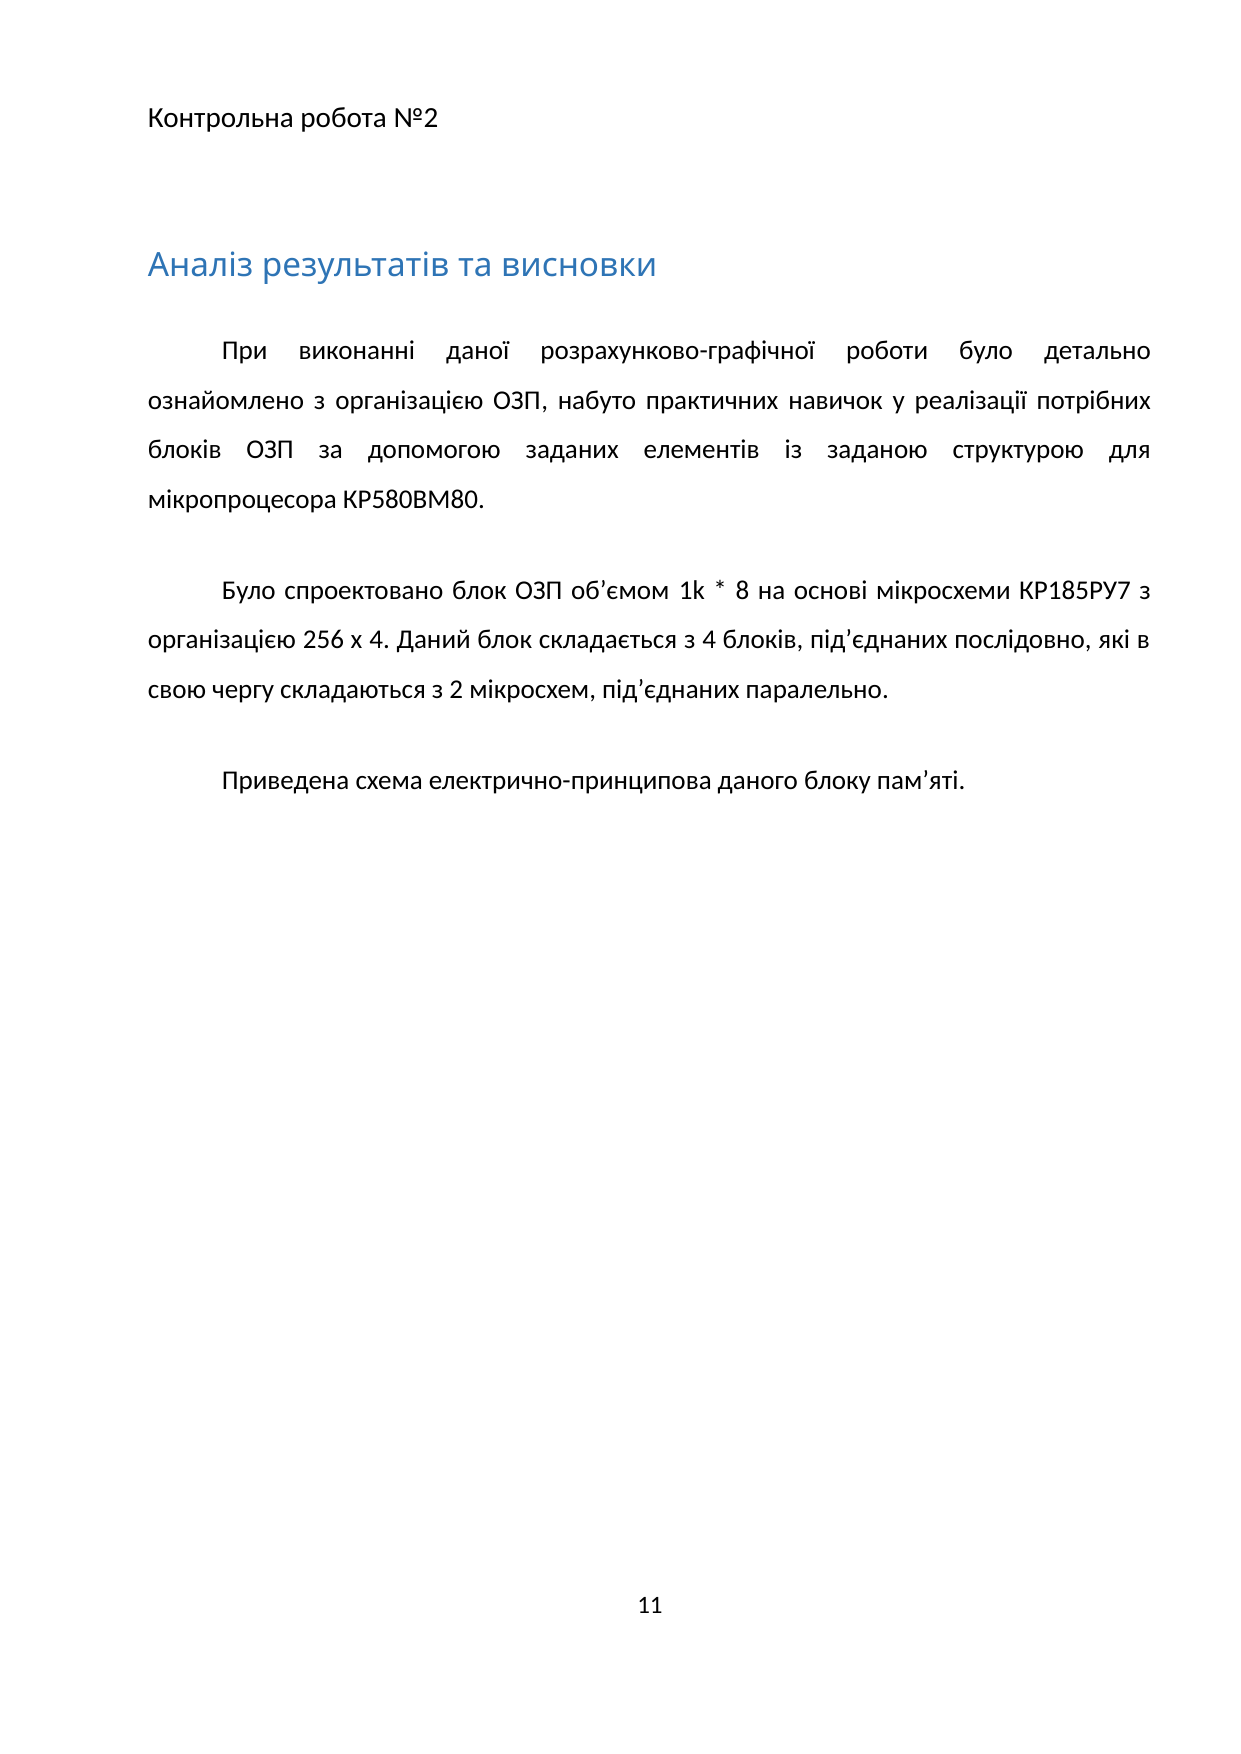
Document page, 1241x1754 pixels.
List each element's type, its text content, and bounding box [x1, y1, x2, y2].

text Було спроектовано блок ОЗП об’ємом 1k * 8 на основі мікросхеми КР185РУ7 з організацією 256 х 4. Даний блок складається з 4 блоків, під’єднаних послідовно, які в свою чергу складаються з 2 мікросхем, під’єднаних паралельно. [148, 573, 1152, 705]
text При виконанні даної розрахунково-графічної роботи було детально ознайомлено з організацією ОЗП, набуто практичних навичок у реалізації потрібних блоків ОЗП за допомогою заданих елементів із заданою структурою для мікропроцесора КР580ВМ80. [148, 333, 1152, 515]
text Приведена схема електрично-принципова даного блоку пам’яті.Перелік умовних позначень [148, 763, 1152, 796]
subtitle Аналіз результатів та висновки [148, 240, 1152, 286]
